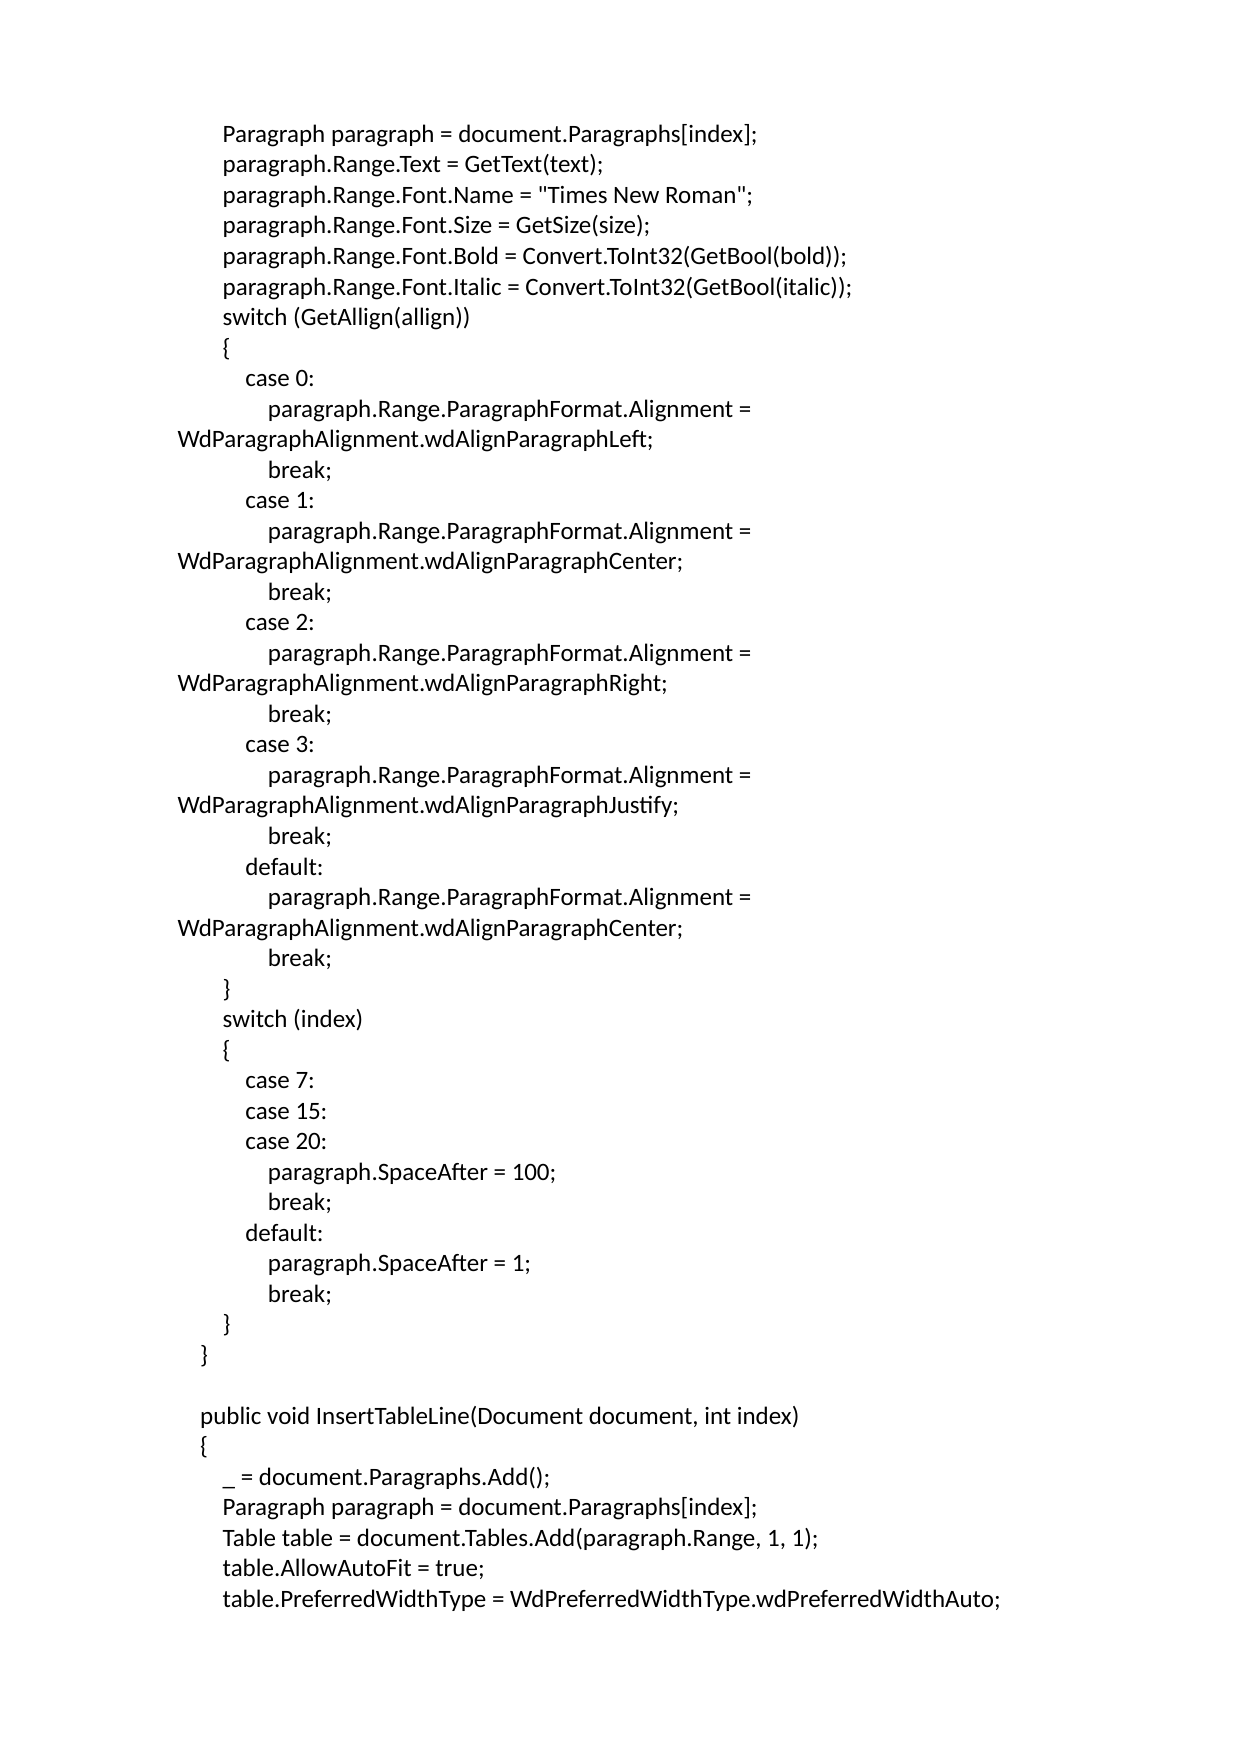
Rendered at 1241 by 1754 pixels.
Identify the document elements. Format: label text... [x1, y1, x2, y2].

text Table table = document.Tables.Add(paragraph.Range, 1, 1); [177, 1522, 1152, 1553]
text break; [177, 576, 1152, 606]
text } [177, 1339, 1152, 1369]
text _ = document.Paragraphs.Add(); [177, 1461, 1152, 1492]
text Paragraph paragraph = document.Paragraphs[index]; [177, 1492, 1152, 1522]
text paragraph.Range.ParagraphFormat.Alignment = WdParagraphAlignment.wdAlignParagraphJustify; [177, 759, 1152, 820]
text paragraph.Range.Font.Size = GetSize(size); [177, 210, 1152, 240]
text break; [177, 698, 1152, 728]
text case 7: [177, 1064, 1152, 1095]
text case 3: [177, 728, 1152, 759]
text switch (index) [177, 1003, 1152, 1034]
text break; [177, 1186, 1152, 1217]
text paragraph.Range.Text = GetText(text); [177, 149, 1152, 179]
text } [177, 973, 1152, 1003]
text Paragraph paragraph = document.Paragraphs[index]; [177, 118, 1152, 149]
text } [177, 1308, 1152, 1339]
text paragraph.Range.ParagraphFormat.Alignment = WdParagraphAlignment.wdAlignParagraphRight; [177, 637, 1152, 698]
text public void InsertTableLine(Document document, int index) [177, 1400, 1152, 1431]
text paragraph.Range.ParagraphFormat.Alignment = WdParagraphAlignment.wdAlignParagraphCenter; [177, 881, 1152, 942]
text break; [177, 942, 1152, 973]
text break; [177, 454, 1152, 484]
text { [177, 1034, 1152, 1064]
text case 0: [177, 362, 1152, 393]
text paragraph.Range.Font.Bold = Convert.ToInt32(GetBool(bold)); [177, 240, 1152, 271]
text case 2: [177, 606, 1152, 637]
text { [177, 1431, 1152, 1461]
text paragraph.SpaceAfter = 1; [177, 1247, 1152, 1278]
text table.AllowAutoFit = true; [177, 1553, 1152, 1583]
text paragraph.Range.ParagraphFormat.Alignment = WdParagraphAlignment.wdAlignParagraphCenter; [177, 515, 1152, 576]
text case 20: [177, 1125, 1152, 1156]
text case 15: [177, 1095, 1152, 1125]
text default: [177, 851, 1152, 881]
text paragraph.Range.Font.Name = "Times New Roman"; [177, 179, 1152, 210]
text break; [177, 1278, 1152, 1308]
text paragraph.SpaceAfter = 100; [177, 1156, 1152, 1186]
text default: [177, 1217, 1152, 1247]
text { [177, 332, 1152, 362]
text case 1: [177, 484, 1152, 515]
text table.PreferredWidthType = WdPreferredWidthType.wdPreferredWidthAuto; [177, 1583, 1152, 1614]
text break; [177, 820, 1152, 851]
text paragraph.Range.ParagraphFormat.Alignment = WdParagraphAlignment.wdAlignParagraphLeft; [177, 393, 1152, 454]
text paragraph.Range.Font.Italic = Convert.ToInt32(GetBool(italic)); [177, 271, 1152, 301]
text switch (GetAllign(allign)) [177, 301, 1152, 332]
